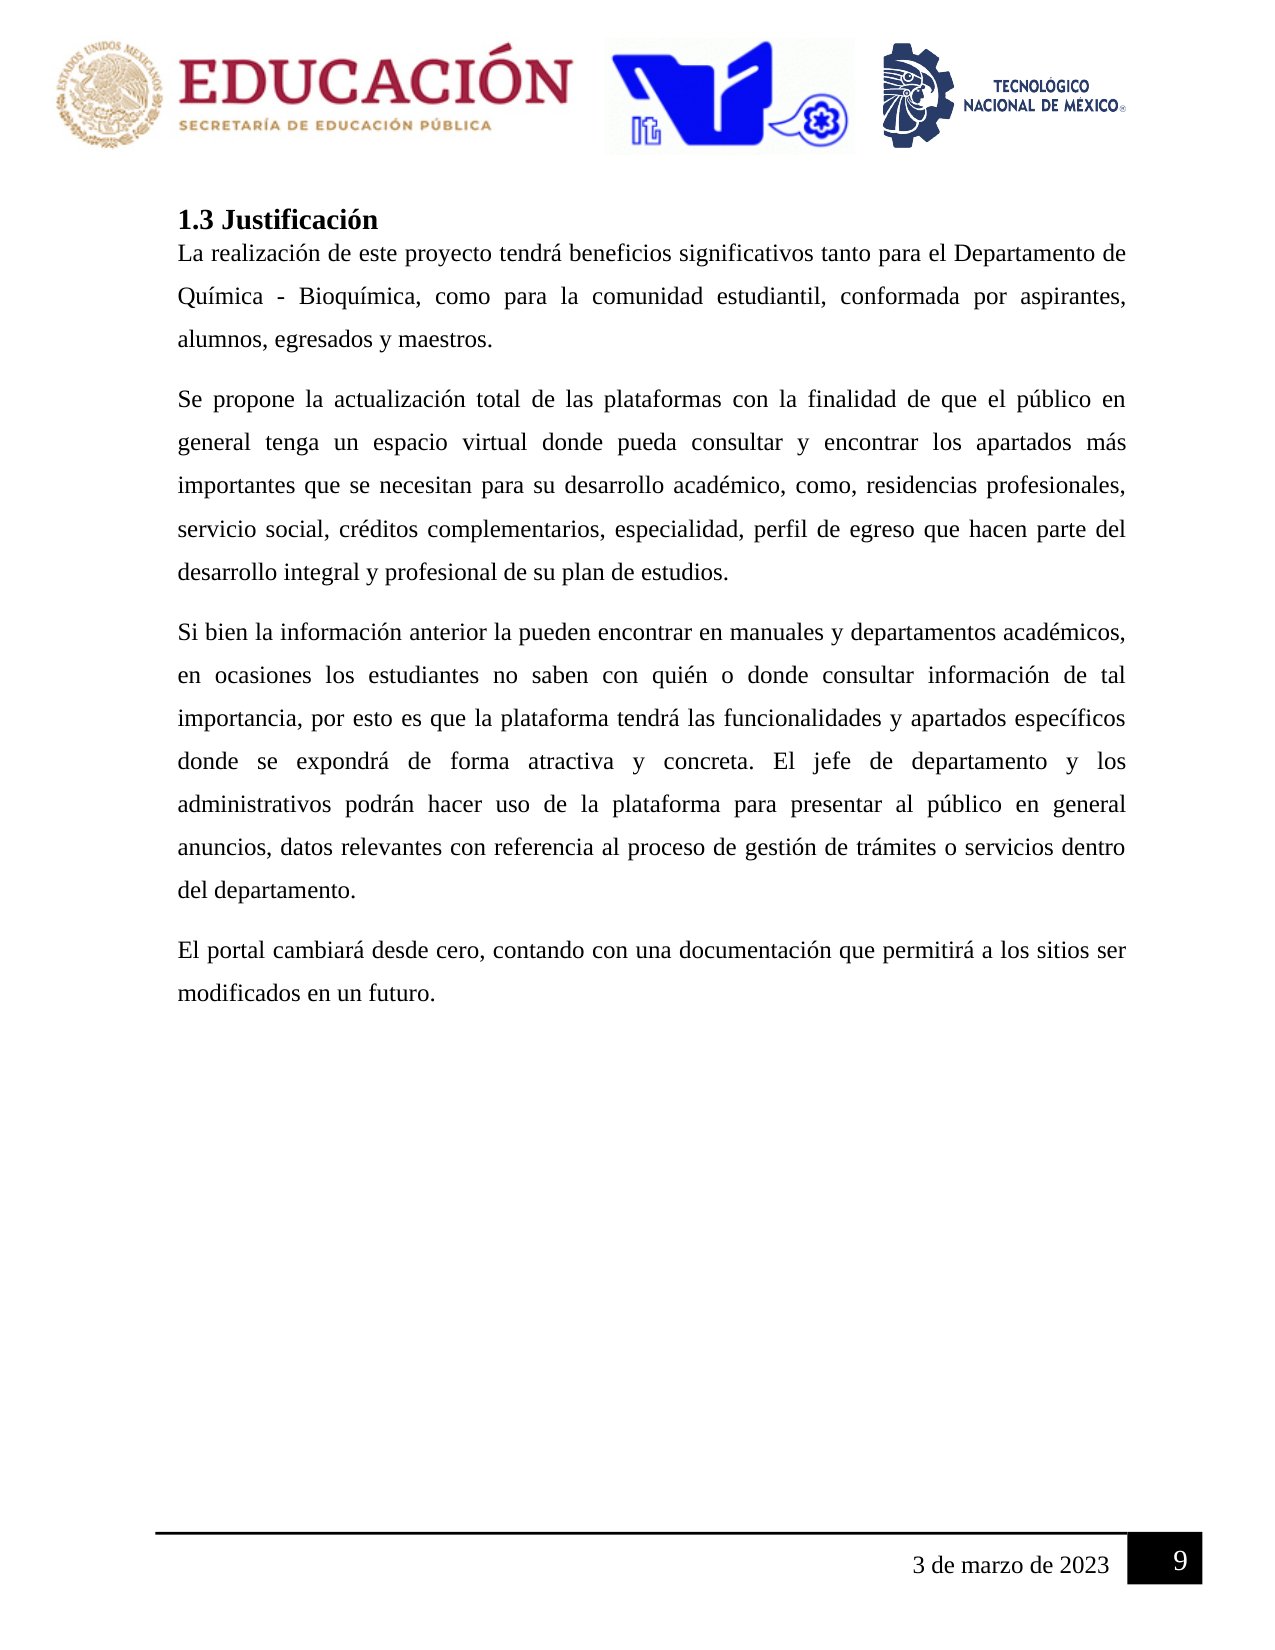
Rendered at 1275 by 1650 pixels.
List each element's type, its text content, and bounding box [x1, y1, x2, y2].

text Si bien la información anterior la pueden encontrar en manuales y departamentos académicos, en ocasiones los estudiantes no saben con quién o donde consultar información de tal importancia, por esto es que la plataforma tendrá las funcionalidades y apartados específicos donde se expondrá de forma atractiva y concreta. El jefe de departamento y los administrativos podrán hacer uso de la plataforma para presentar al público en general anuncios, datos relevantes con referencia al proceso de gestión de trámites o servicios dentro del departamento. [177, 617, 1127, 904]
picture [49, 36, 578, 156]
text La realización de este proyecto tendrá beneficios significativos tanto para el Departamento de Química - Bioquímica, como para la comunidad estudiantil, conformada por aspirantes, alumnos, egresados y maestros. [177, 238, 1127, 353]
picture [603, 38, 855, 155]
picture [882, 43, 1126, 148]
text El portal cambiará desde cero, contando con una documentación que permitirá a los sitios ser modificados en un futuro. [177, 935, 1127, 1007]
text Se propone la actualización total de las plataformas con la finalidad de que el público en general tenga un espacio virtual donde pueda consultar y encontrar los apartados más importantes que se necesitan para su desarrollo académico, como, residencias profesionales, servicio social, créditos complementarios, especialidad, perfil de egreso que hacen parte del desarrollo integral y profesional de su plan de estudios. [177, 384, 1127, 586]
subtitle 1.3 Justificación [177, 202, 1127, 236]
